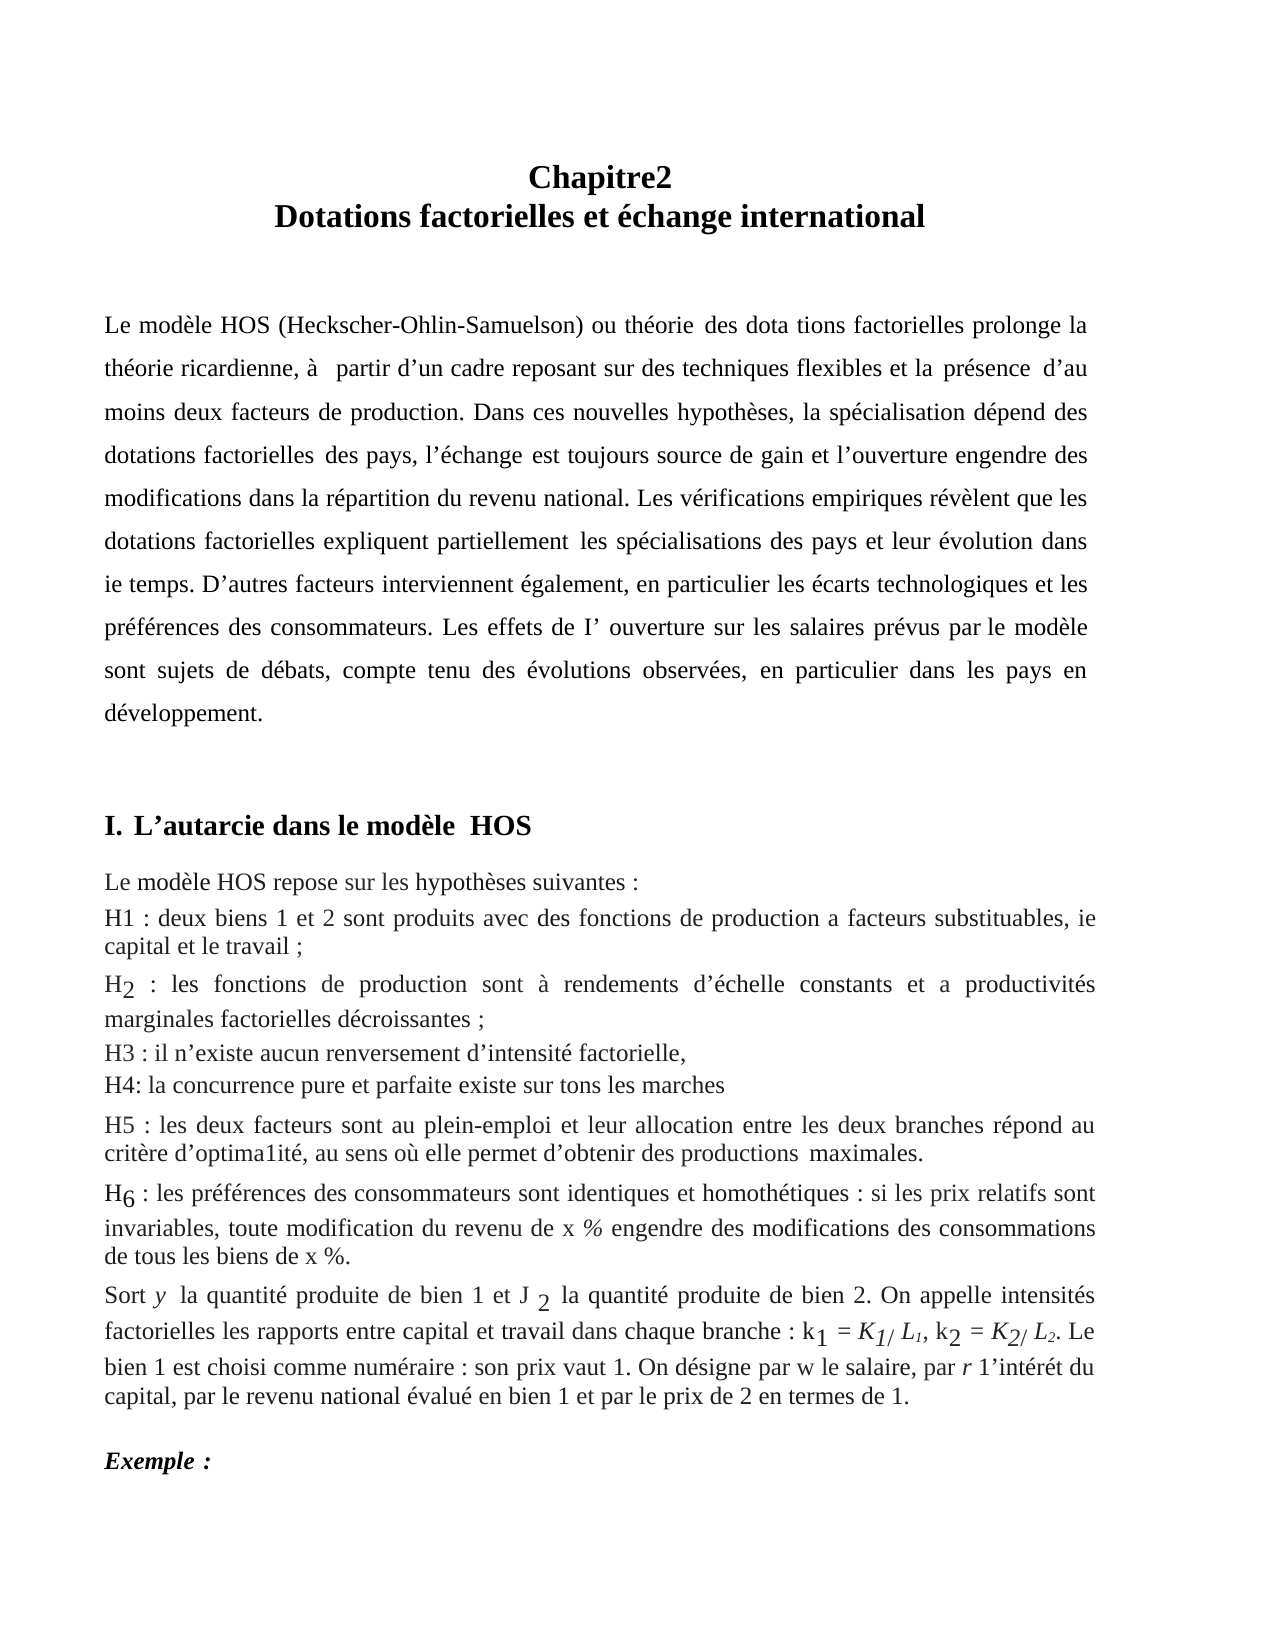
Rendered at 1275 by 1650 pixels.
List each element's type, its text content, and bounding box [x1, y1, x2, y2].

text Dotations factorielles et échange international [104, 197, 1096, 235]
text Le modèle HOS repose sur les hypothèses suivantes : [104, 867, 1096, 896]
text Chapitre2 [104, 157, 1096, 196]
text H3 : il n’existe aucun renversement d’intensité factorielle, [104, 1038, 1096, 1066]
text H1 : deux biens 1 et 2 sont produits avec des fonctions de production a facteurs substituables, ie capital et le travail ; [104, 903, 1096, 960]
text H4: la concurrence pure et parfaite existe sur tons les marches [104, 1071, 1096, 1099]
text Exemple : [104, 1446, 1096, 1474]
text Sort y la quantité produite de bien 1 et J 2 la quantité produite de bien 2. On appelle intensités factorielles les rapports entre capital et travail dans chaque branche : k1 = K1/ L1, k2 = K2/ L2. Le bien 1 est choisi comme numéraire : son prix vaut 1. On désigne par w le salaire, par r 1’intérét du capital, par le revenu national évalué en bien 1 et par le prix de 2 en termes de 1. [104, 1280, 1096, 1410]
text Le modèle HOS (Heckscher-Ohlin-Samuelson) ou théorie des dota tions factorielles prolonge la théorie ricardienne, à partir d’un cadre reposant sur des techniques flexibles et la présence d’au moins deux facteurs de production. Dans ces nouvelles hypothèses, la spécialisation dépend des dotations factorielles des pays, l’échange est toujours source de gain et l’ouverture engendre des modifications dans la répartition du revenu national. Les vérifications empiriques révèlent que les dotations factorielles expliquent partiellement les spécialisations des pays et leur évolution dans ie temps. D’autres facteurs interviennent également, en particulier les écarts technologiques et les préférences des consommateurs. Les effets de I’ ouverture sur les salaires prévus par le modèle sont sujets de débats, compte tenu des évolutions observées, en particulier dans les pays en développement. [104, 310, 1088, 727]
text I. L’autarcie dans le modèle HOS [104, 808, 1096, 842]
text H2 : les fonctions de production sont à rendements d’échelle constants et a productivités marginales factorielles décroissantes ; [104, 969, 1096, 1033]
text H6 : les préférences des consommateurs sont identiques et homothétiques : si les prix relatifs sont invariables, toute modification du revenu de x % engendre des modifications des consommations de tous les biens de x %. [104, 1178, 1096, 1270]
text H5 : les deux facteurs sont au plein-emploi et leur allocation entre les deux branches répond au critère d’optima1ité, au sens où elle permet d’obtenir des productions maximales. [104, 1110, 1096, 1167]
